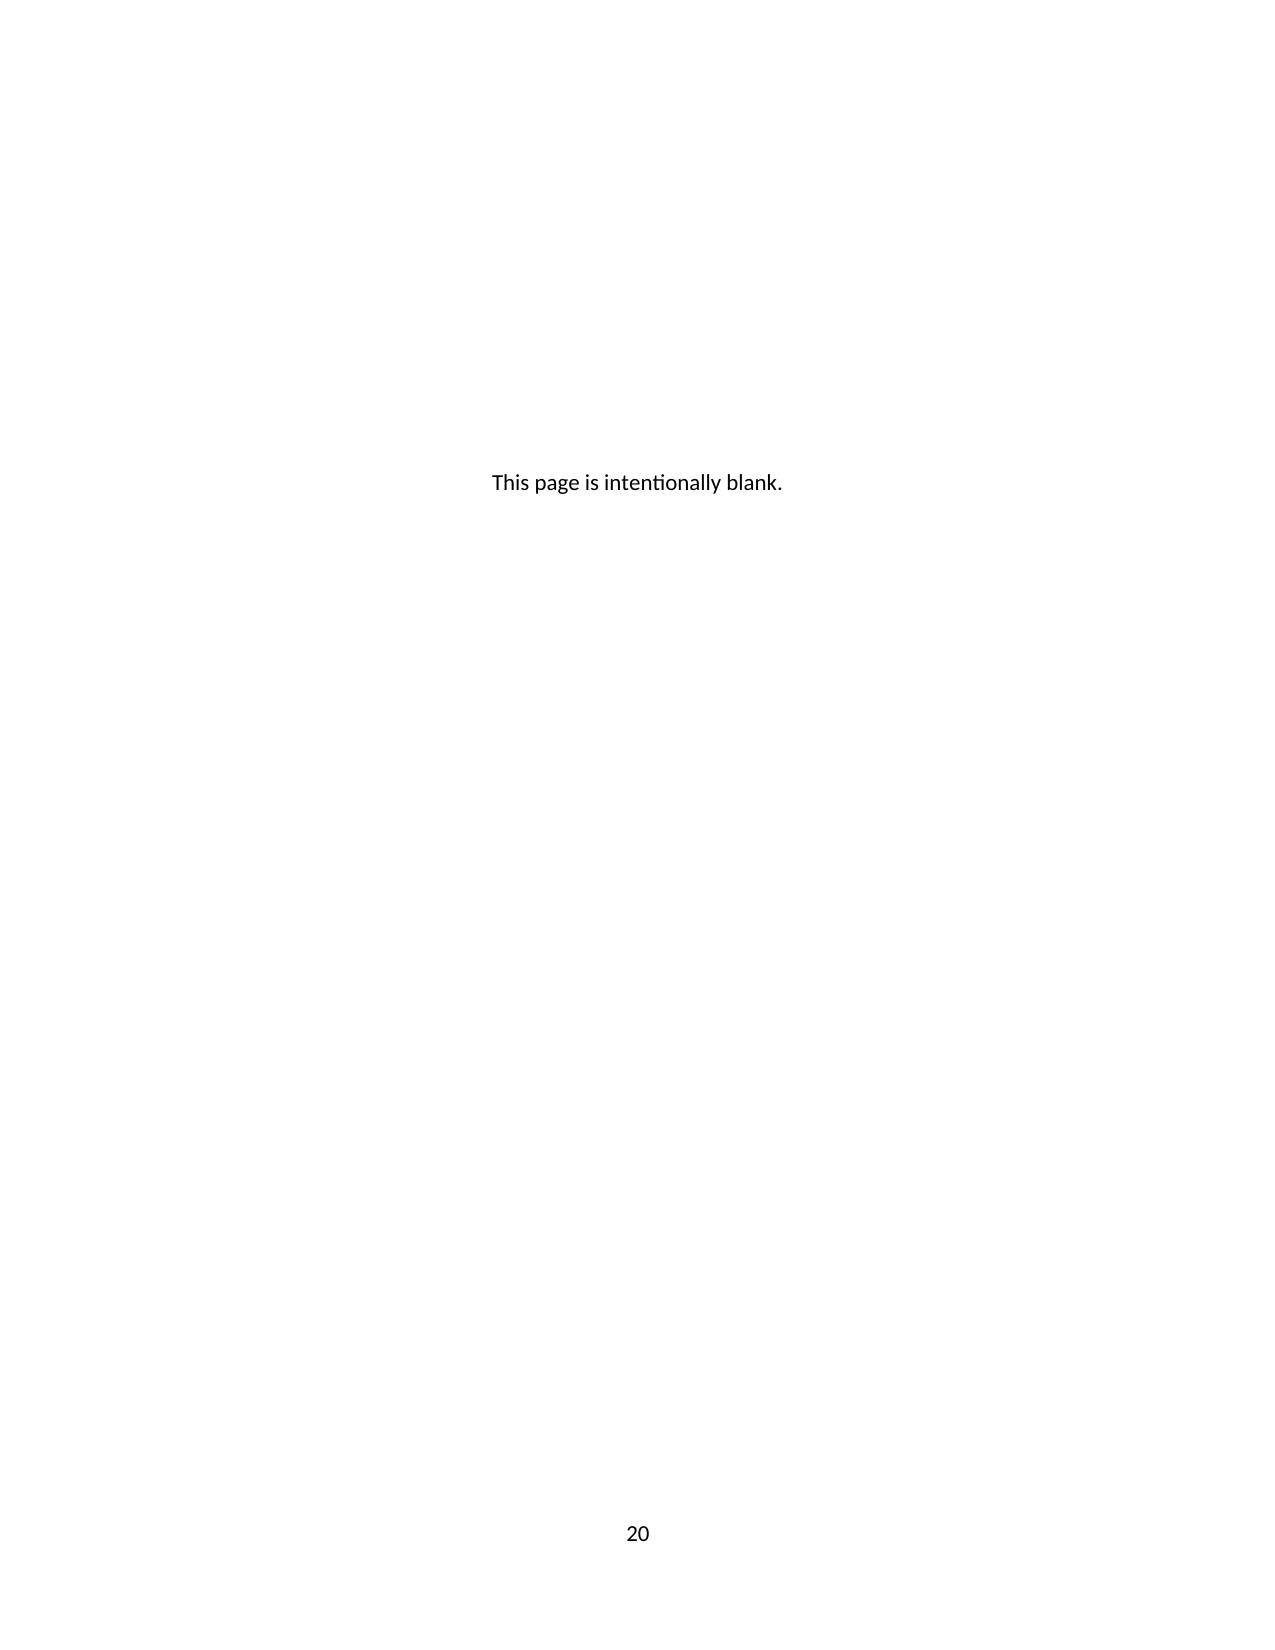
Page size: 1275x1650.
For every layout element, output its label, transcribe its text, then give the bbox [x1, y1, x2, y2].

text This page is intentionally blank. [150, 468, 1125, 496]
